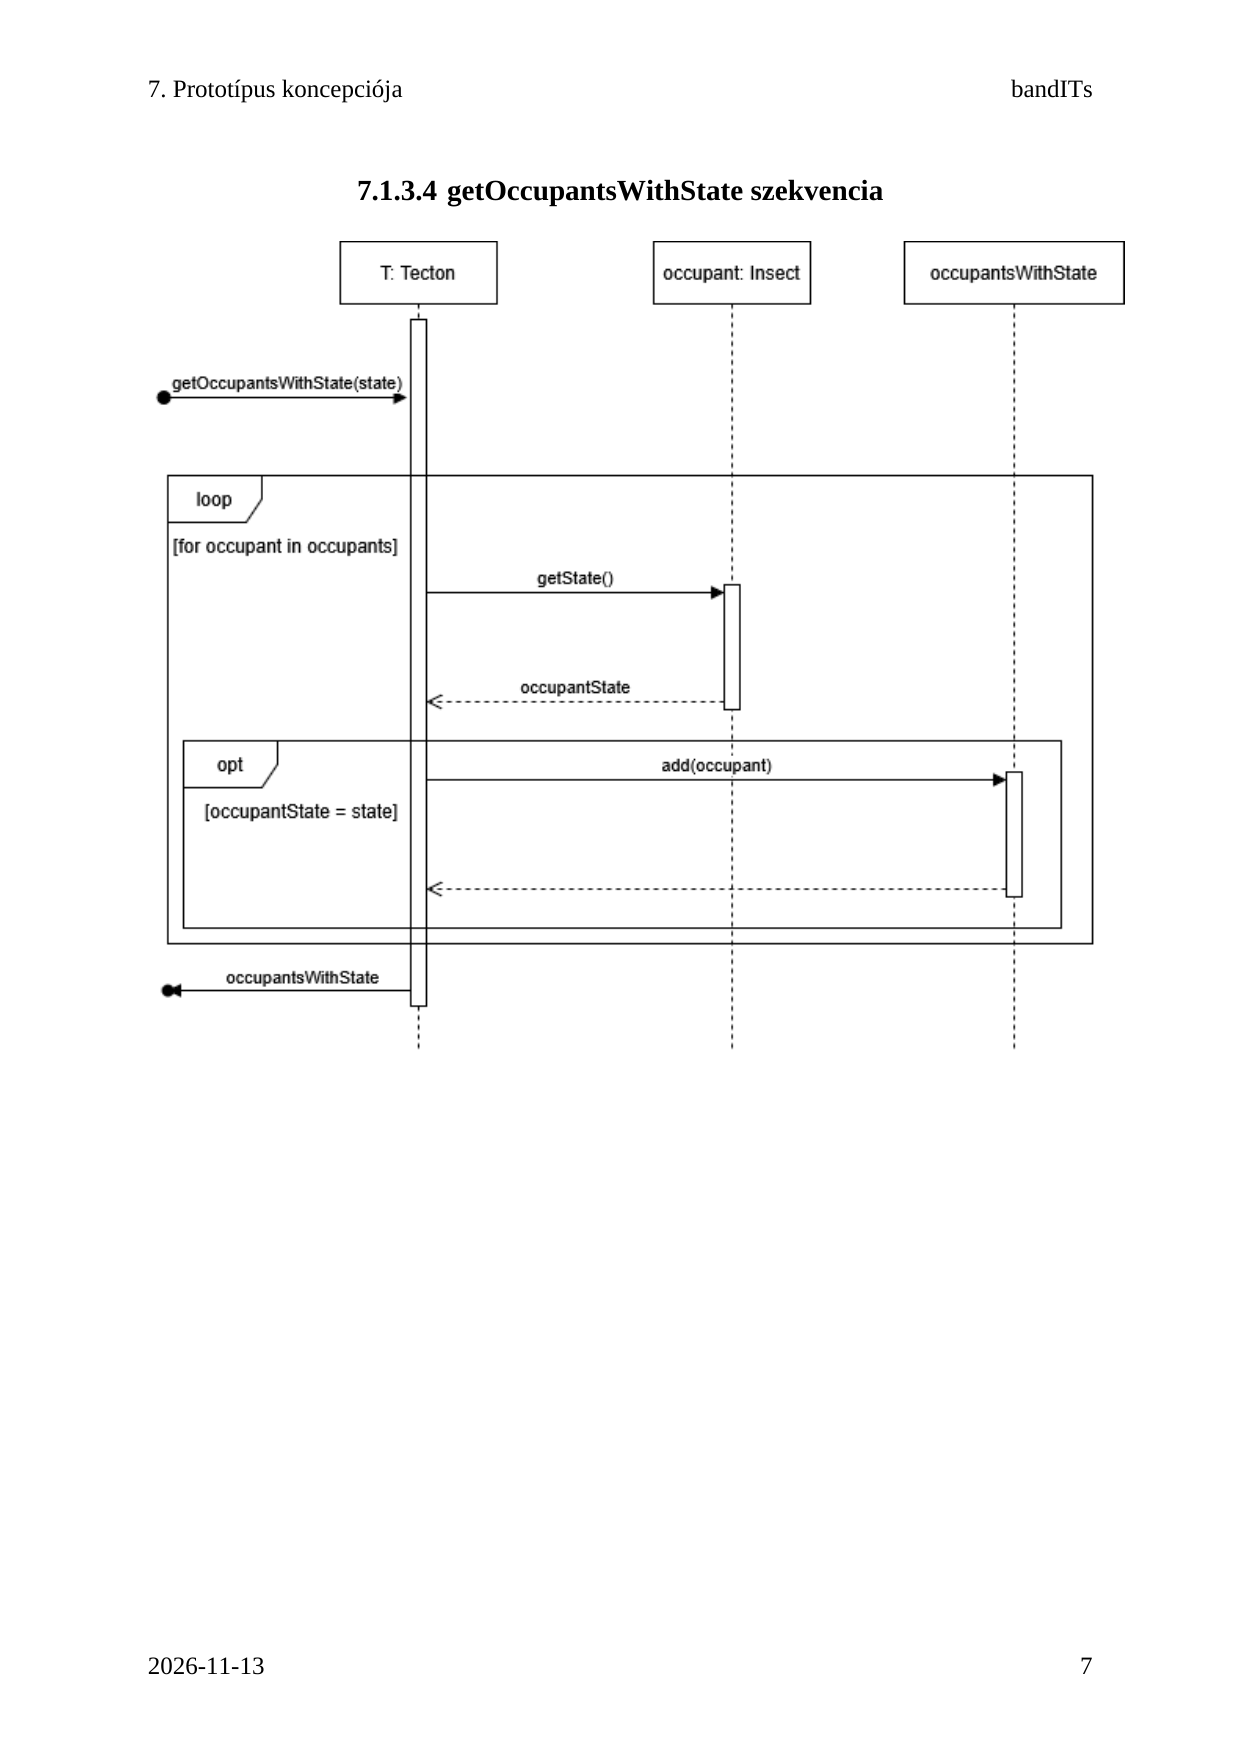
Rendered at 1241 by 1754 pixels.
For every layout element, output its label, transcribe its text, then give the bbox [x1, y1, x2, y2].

picture [147, 241, 1125, 1054]
subtitle getOccupantsWithState szekvencia [148, 173, 1092, 206]
